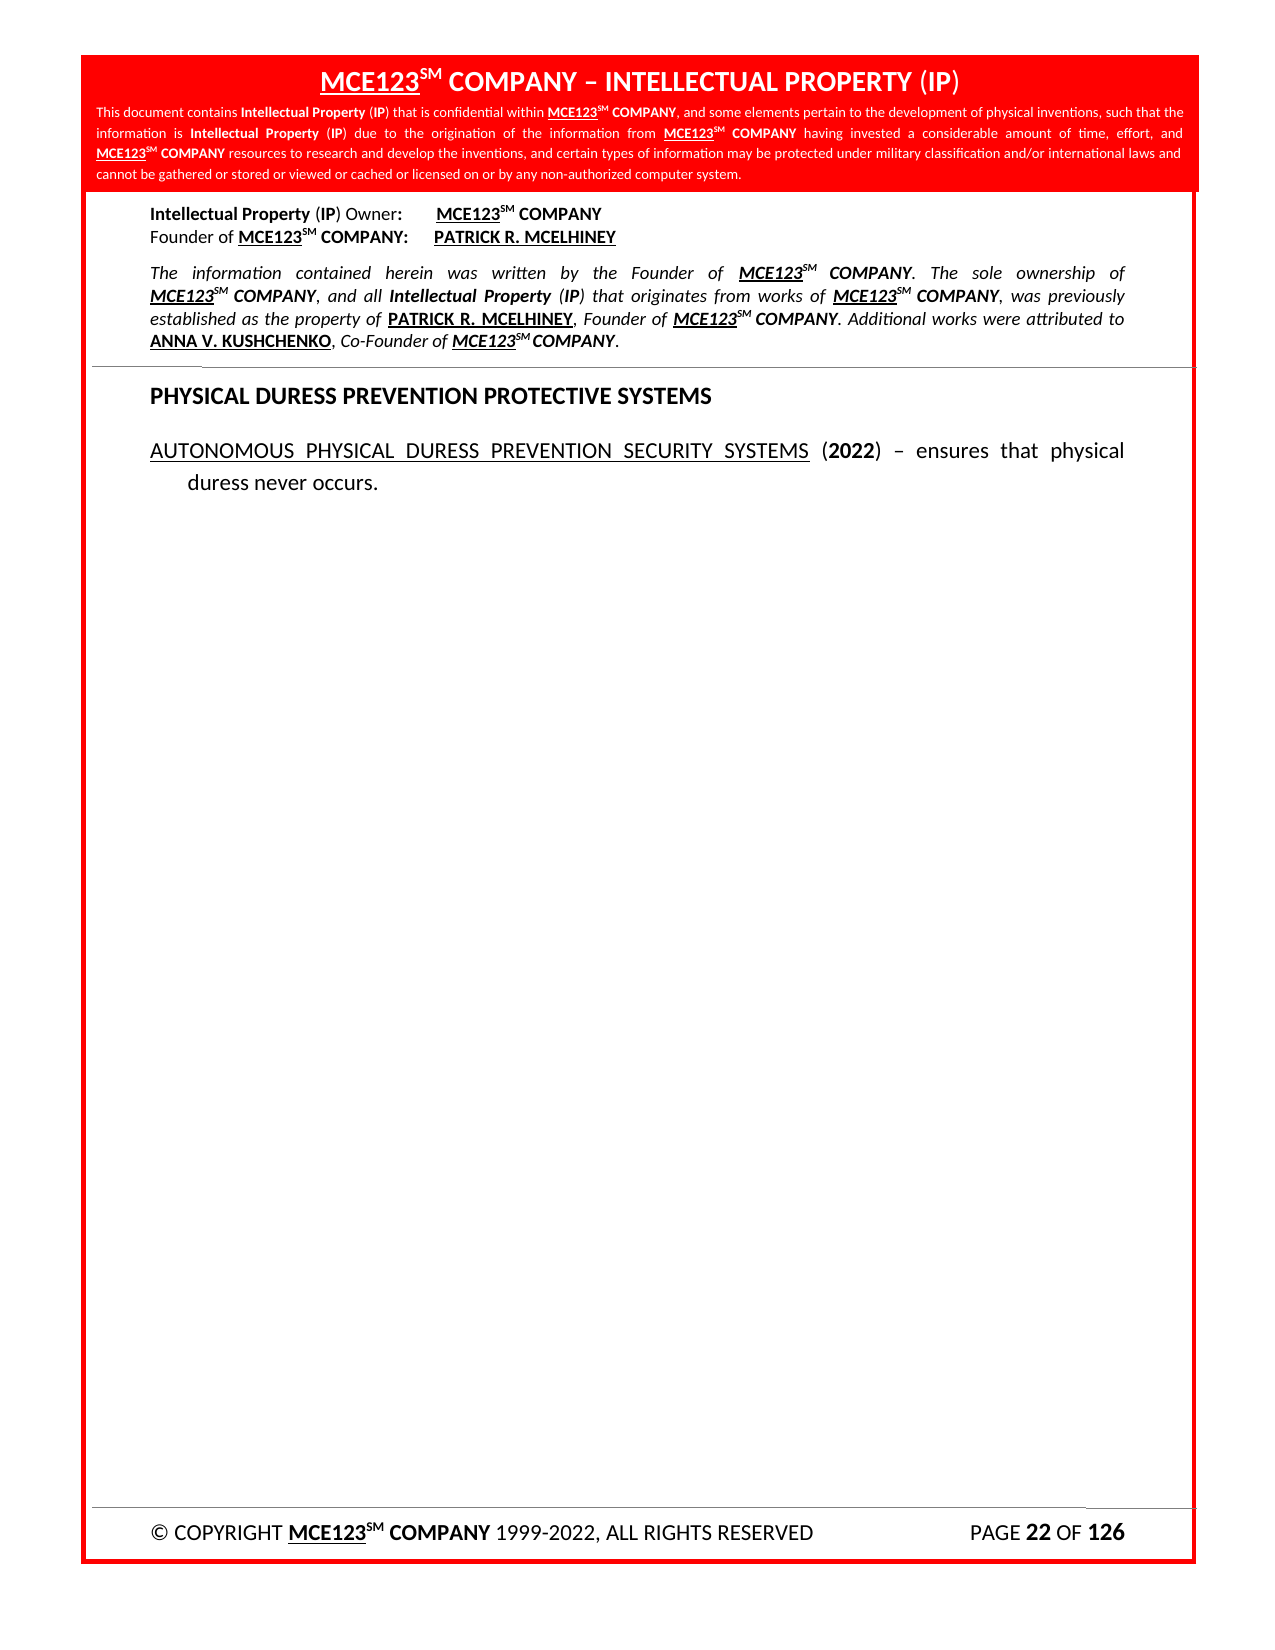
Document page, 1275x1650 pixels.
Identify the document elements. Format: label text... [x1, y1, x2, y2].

text AUTONOMOUS PHYSICAL DURESS PREVENTION SECURITY SYSTEMS (2022) – ensures that physical duress never occurs. [150, 436, 1125, 497]
text PHYSICAL DURESS PREVENTION PROTECTIVE SYSTEMS [150, 381, 1125, 411]
